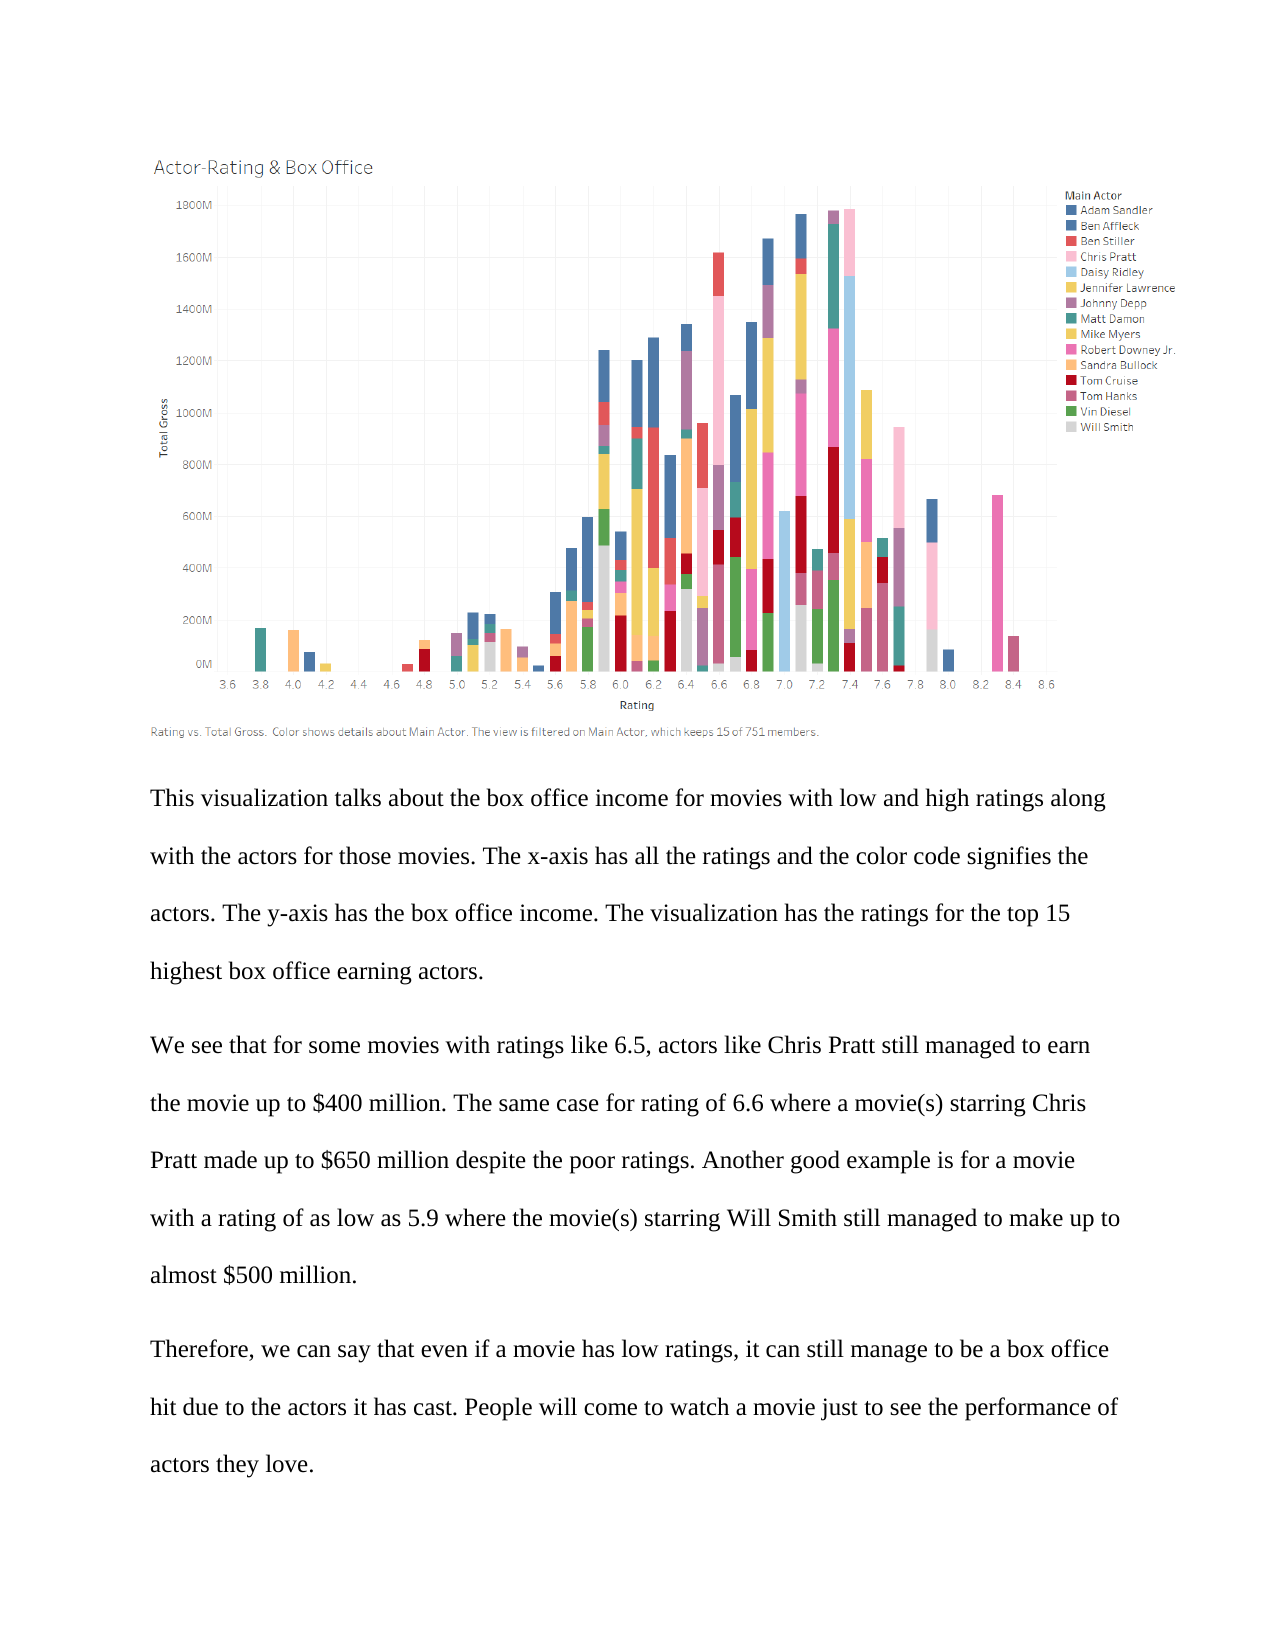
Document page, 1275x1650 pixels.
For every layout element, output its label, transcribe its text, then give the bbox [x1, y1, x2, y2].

text This visualization talks about the box office income for movies with low and high ratings along with the actors for those movies. The x-axis has all the ratings and the color code signifies the actors. The y-axis has the box office income. The visualization has the ratings for the top 15 highest box office earning actors. [150, 783, 1125, 985]
picture [150, 150, 1180, 739]
text We see that for some movies with ratings like 6.5, actors like Chris Pratt still managed to earn the movie up to $400 million. The same case for rating of 6.6 where a movie(s) starring Chris Pratt made up to $650 million despite the poor ratings. Another good example is for a movie with a rating of as low as 5.9 where the movie(s) starring Will Smith still managed to make up to almost $500 million. [150, 1030, 1125, 1289]
text Therefore, we can say that even if a movie has low ratings, it can still manage to be a box office hit due to the actors it has cast. People will come to watch a movie just to see the performance of actors they love. [150, 1334, 1125, 1478]
